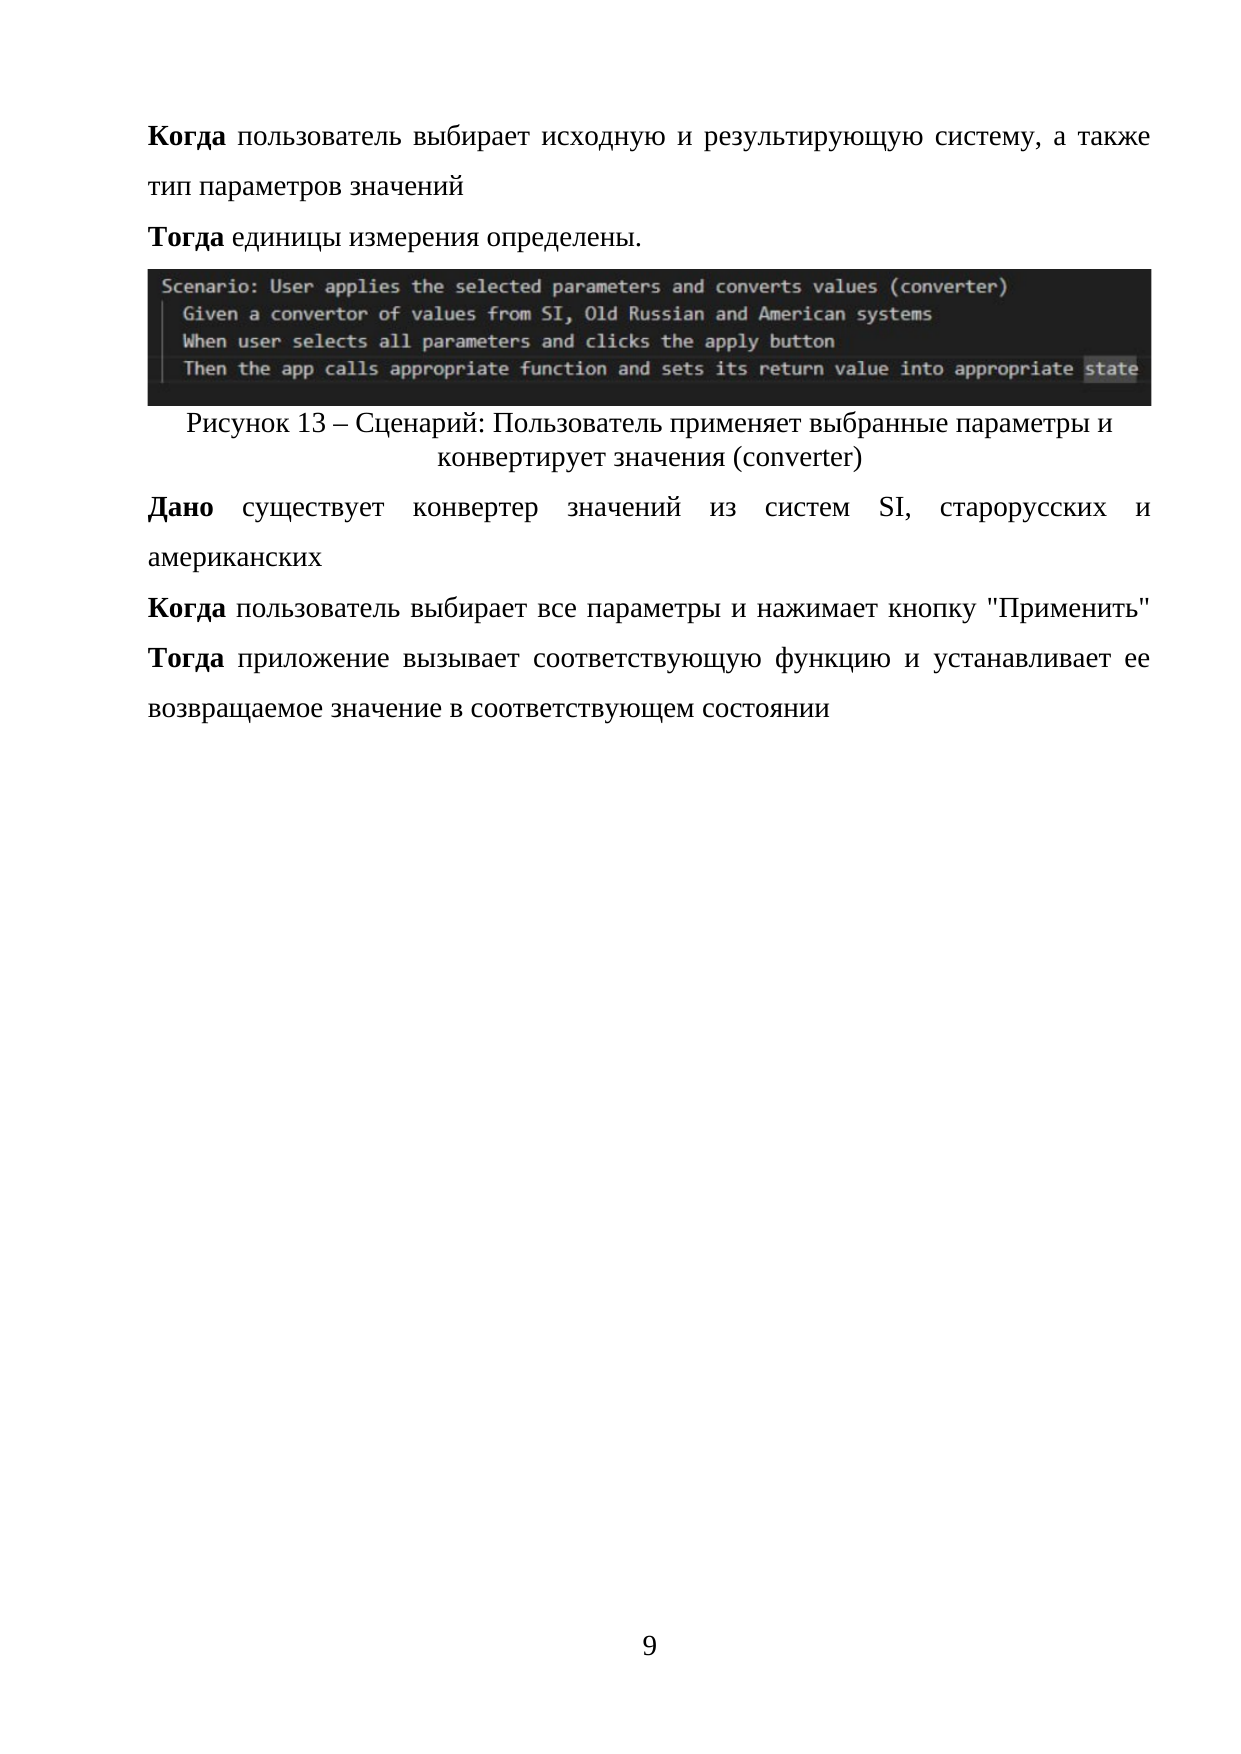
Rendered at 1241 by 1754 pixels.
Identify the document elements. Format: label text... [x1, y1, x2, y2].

picture [147, 269, 1152, 406]
text Дано существует конвертер значений из систем SI, старорусских и американских [148, 489, 1152, 573]
text Когда пользователь выбирает исходную и результирующую систему, а также тип параметров значений [148, 118, 1152, 202]
text Когда пользователь выбирает все параметры и нажимает кнопку "Применить" Тогда приложение вызывает соответствующую функцию и устанавливает ее возвращаемое значение в соответствующем состоянии [148, 590, 1152, 724]
text Рисунок 13 – Сценарий: Пользователь применяет выбранные параметры и конвертирует значения (converter) [148, 406, 1152, 472]
text Тогда единицы измерения определены. [148, 219, 1152, 252]
